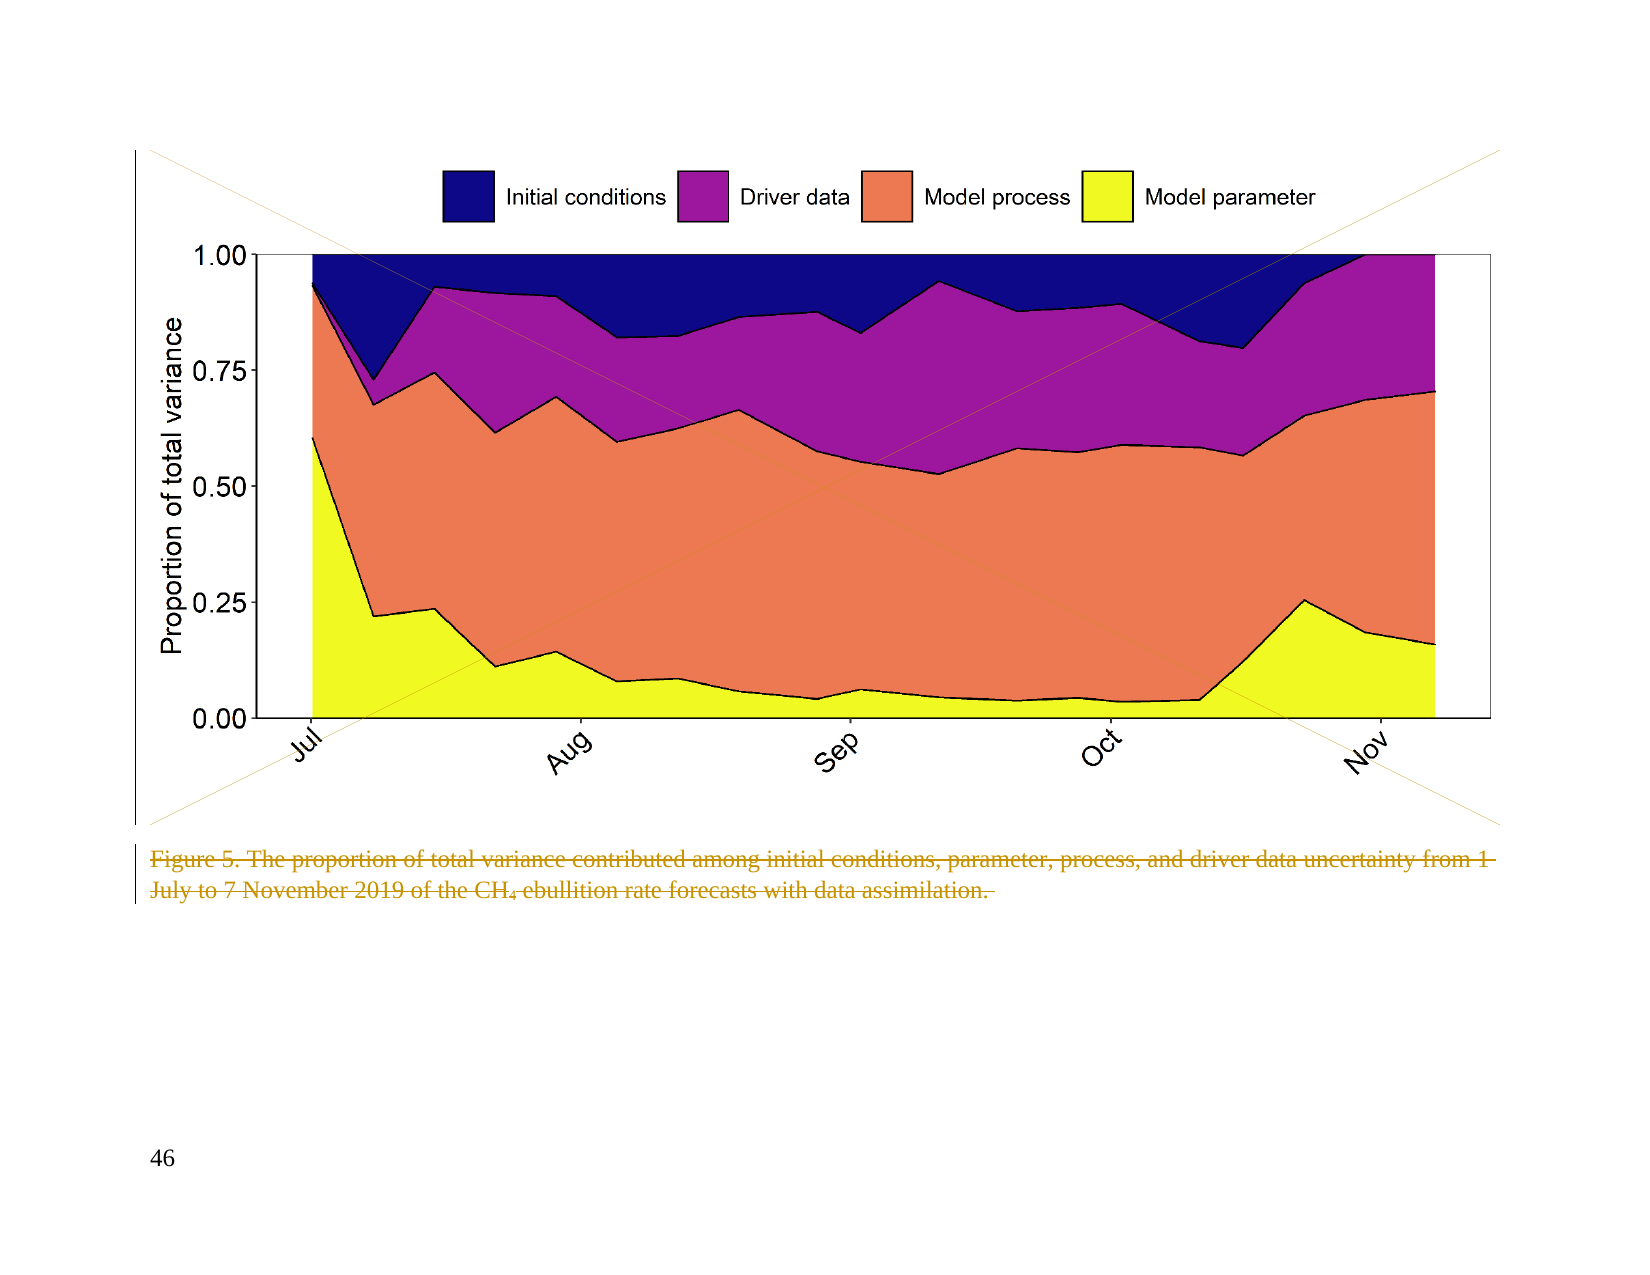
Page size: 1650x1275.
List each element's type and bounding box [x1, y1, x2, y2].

picture [827, 151, 1500, 824]
picture [150, 151, 823, 824]
picture [153, 489, 1497, 825]
picture [153, 150, 1497, 486]
